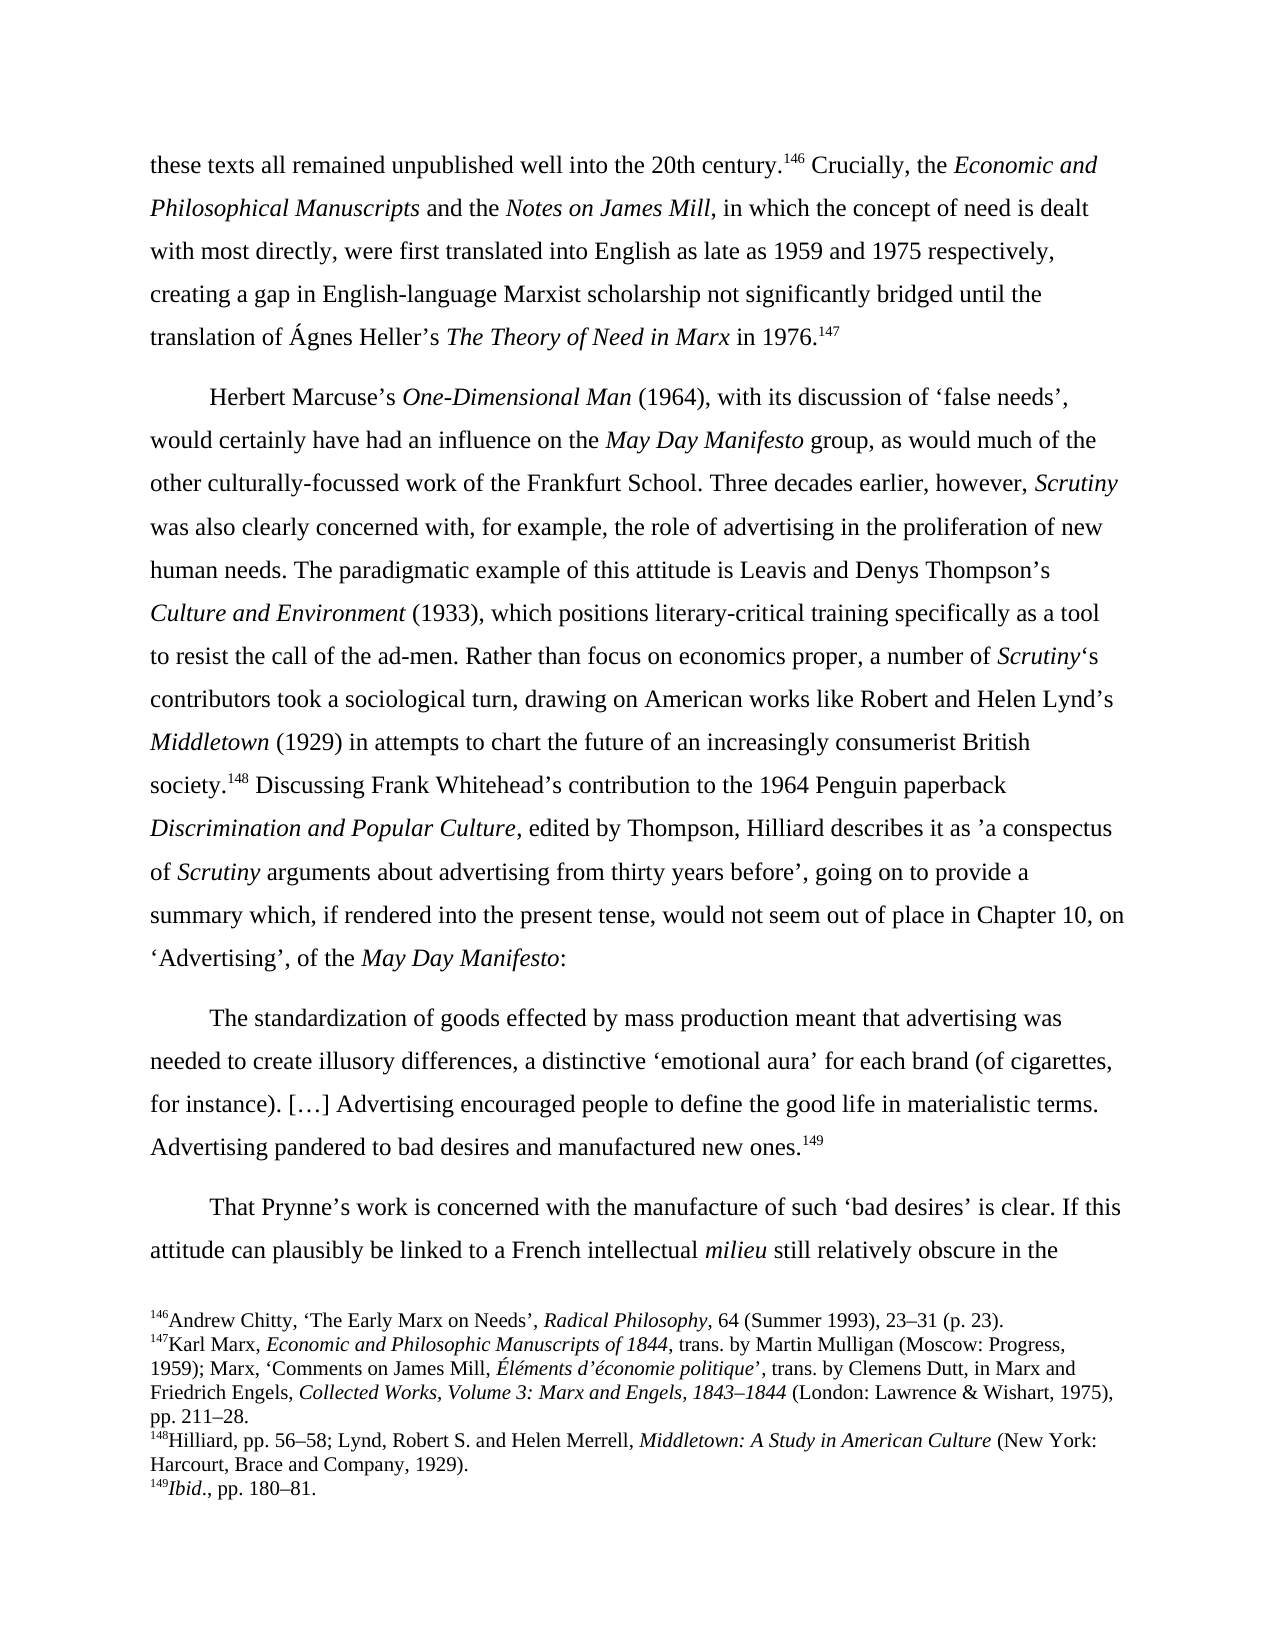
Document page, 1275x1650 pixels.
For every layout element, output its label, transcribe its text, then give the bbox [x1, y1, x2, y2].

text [150, 1192, 1125, 1264]
text Herbert Marcuse’s One-Dimensional Man (1964), with its discussion of ‘false needs’, would certainly have had an influence on the May Day Manifesto group, as would much of the other culturally-focussed work of the Frankfurt School. Three decades earlier, however, Scrutiny was also clearly concerned with, for example, the role of advertising in the proliferation of new human needs. The paradigmatic example of this attitude is Leavis and Denys Thompson’s Culture and Environment (1933), which positions literary-critical training specifically as a tool to resist the call of the ad-men. Rather than focus on economics proper, a number of Scrutiny‘s contributors took a sociological turn, drawing on American works like Robert and Helen Lynd’s Middletown (1929) in attempts to chart the future of an increasingly consumerist British society. Discussing Frank Whitehead’s contribution to the 1964 Penguin paperback Discrimination and Popular Culture, edited by Thompson, Hilliard describes it as ’a conspectus of Scrutiny arguments about advertising from thirty years before’, going on to provide a summary which, if rendered into the present tense, would not seem out of place in Chapter 10, on ‘Advertising’, of the May Day Manifesto: [150, 382, 1125, 972]
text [150, 150, 1125, 351]
